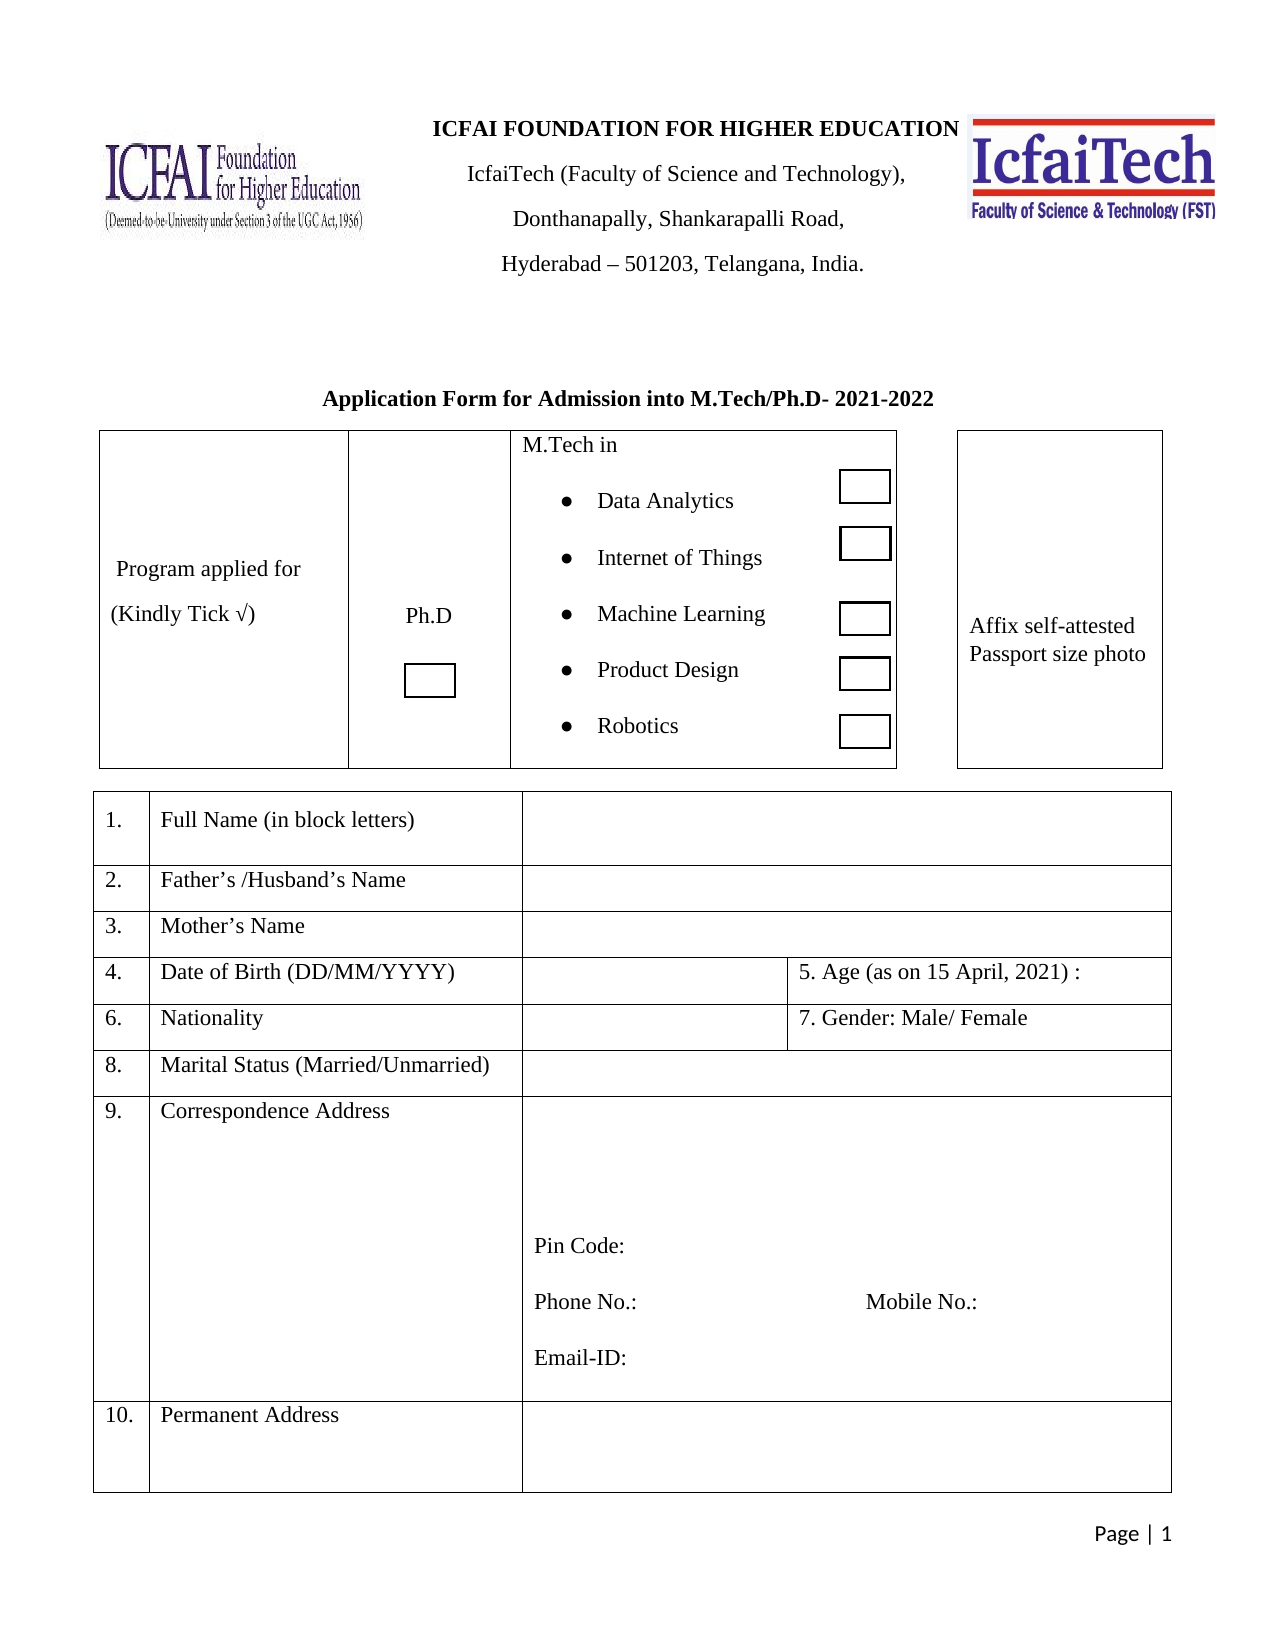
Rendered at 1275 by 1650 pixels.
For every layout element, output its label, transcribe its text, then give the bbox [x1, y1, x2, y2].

table_cell 3. [94, 912, 149, 957]
table_header 1. [94, 792, 149, 865]
table_header [93, 115, 421, 385]
picture [967, 114, 1216, 219]
table_cell Father’s /Husband’s Name [150, 866, 522, 911]
table_cell 9. [94, 1097, 149, 1401]
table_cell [523, 1402, 1171, 1492]
table_cell [523, 912, 1171, 957]
table_header Ph.D [349, 431, 510, 768]
table_cell 4. [94, 958, 149, 1003]
table_cell 2. [94, 866, 149, 911]
table_cell 6. [94, 1005, 149, 1049]
table_cell Nationality [150, 1005, 522, 1049]
table_header ICFAI FOUNDATION FOR HIGHER EDUCATION IcfaiTech (Faculty of Science and Technology), Donthanapally, Shankarapalli Road, Hyderabad – 501203, Telangana, India. [421, 115, 1181, 385]
table_cell 7. Gender: Male/ Female [788, 1005, 1171, 1049]
table_cell [523, 1051, 1171, 1096]
table_header [523, 792, 1171, 865]
table_header Program applied for (Kindly Tick √) [100, 431, 348, 768]
table_cell Correspondence Address [150, 1097, 522, 1401]
table_cell Marital Status (Married/Unmarried) [150, 1051, 522, 1096]
table_header Affix self-attested Passport size photo [958, 431, 1162, 768]
table_cell [523, 1005, 787, 1049]
table_header M.Tech in Data Analytics Internet of Things Machine Learning Product Design Robotics [511, 431, 896, 768]
table_cell [523, 958, 787, 1003]
table_cell 5. Age (as on 15 April, 2021) : [788, 958, 1171, 1003]
table_cell Date of Birth (DD/MM/YYYY) [150, 958, 522, 1003]
table_header Full Name (in block letters) [150, 792, 522, 865]
table_header [897, 430, 957, 768]
picture [84, 114, 376, 252]
table_cell 8. [94, 1051, 149, 1096]
table_cell Permanent Address [150, 1402, 522, 1492]
table_cell Mother’s Name [150, 912, 522, 957]
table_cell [523, 1097, 1171, 1401]
table_cell 10. [94, 1402, 149, 1492]
table_cell [523, 866, 1171, 911]
text Application Form for Admission into M.Tech/Ph.D- 2021-2022 [84, 385, 1172, 412]
